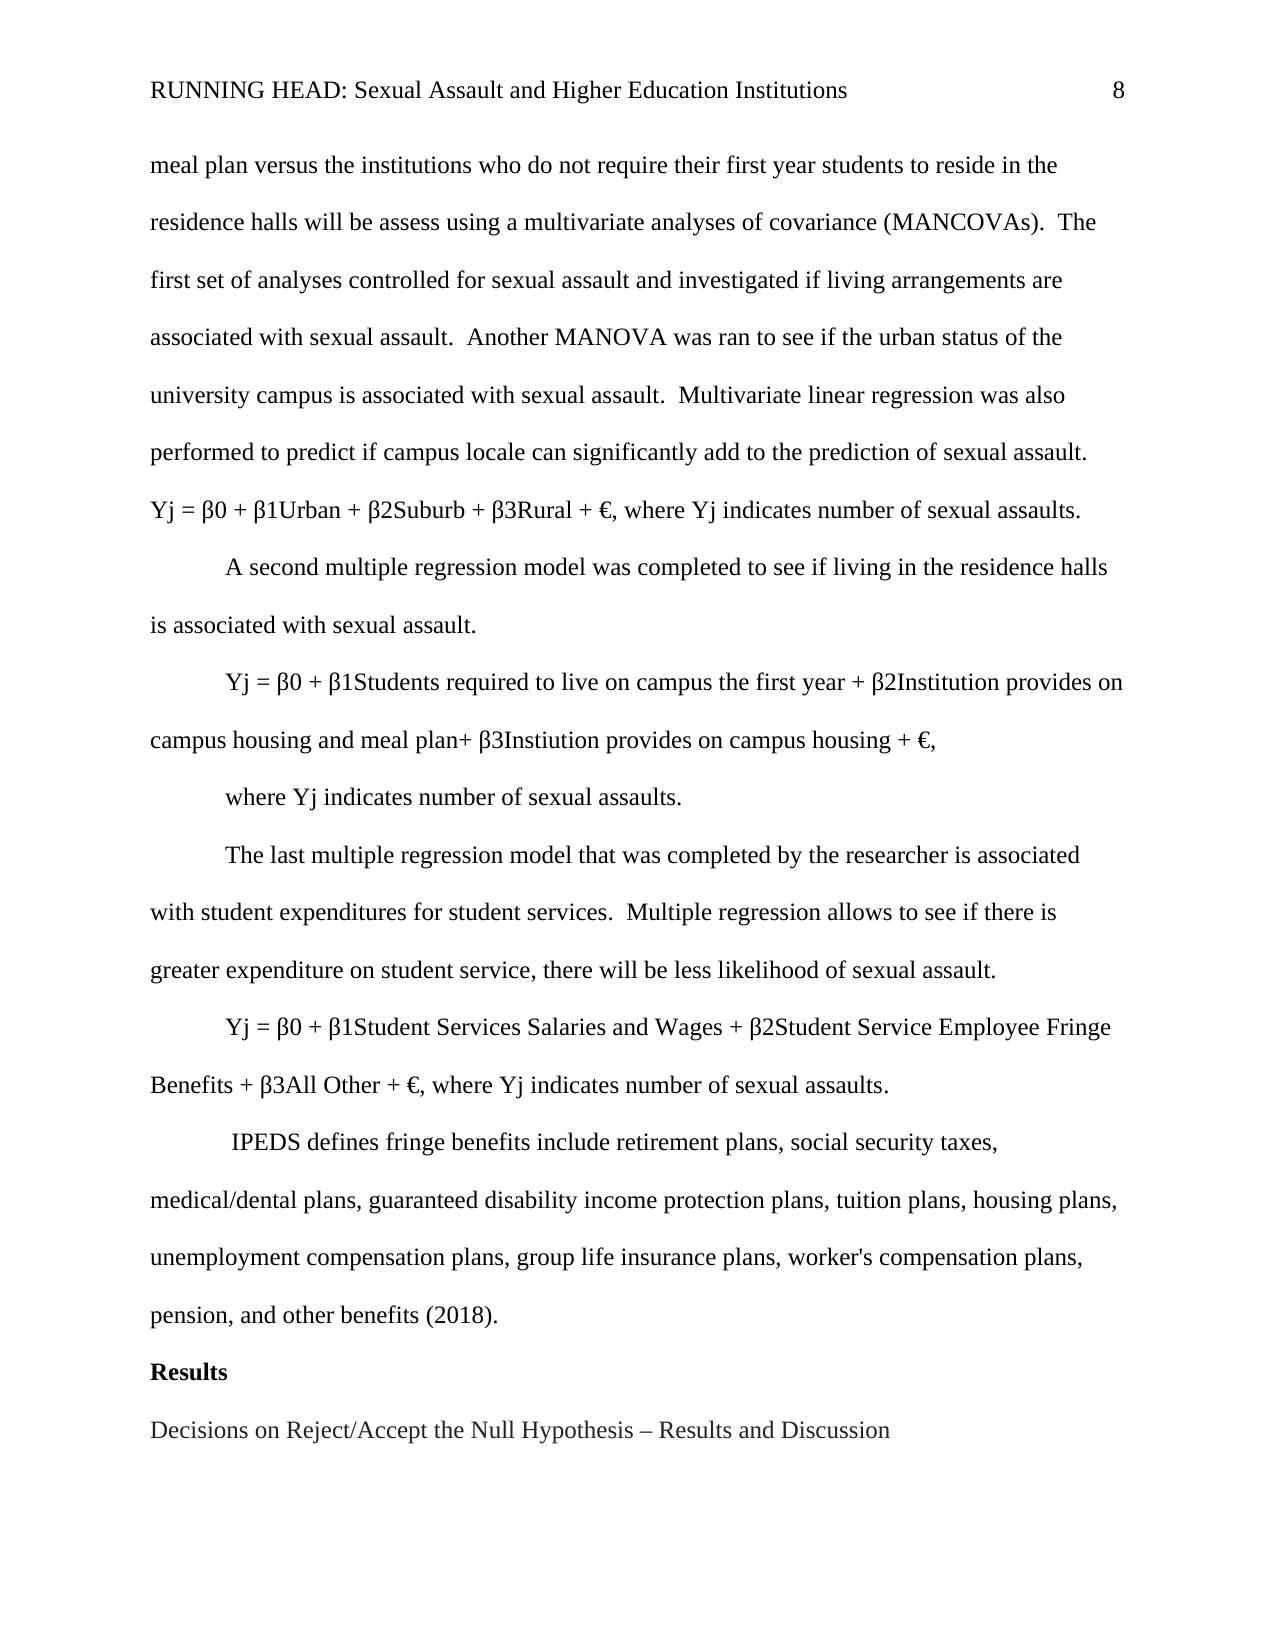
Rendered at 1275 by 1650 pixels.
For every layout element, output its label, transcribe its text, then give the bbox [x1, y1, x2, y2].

text The last multiple regression model that was completed by the researcher is associated with student expenditures for student services. Multiple regression allows to see if there is greater expenditure on student service, there will be less likelihood of sexual assault. [150, 840, 1125, 984]
text Yj = β0 + β1Student Services Salaries and Wages + β2Student Service Employee Fringe Benefits + β3All Other + €, where Yj indicates number of sexual assaults. [150, 1012, 1125, 1099]
text Results [150, 1357, 1125, 1386]
text IPEDS defines fringe benefits include retirement plans, social security taxes, medical/dental plans, guaranteed disability income protection plans, tuition plans, housing plans, unemployment compensation plans, group life insurance plans, worker's compensation plans, pension, and other benefits (2018). [150, 1127, 1125, 1329]
text A second multiple regression model was completed to see if living in the residence halls is associated with sexual assault. [150, 552, 1125, 639]
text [150, 150, 1125, 466]
text Decisions on Reject/Accept the Null Hypothesis – Results and Discussion [150, 1415, 1125, 1444]
text where Yj indicates number of sexual assaults. [150, 782, 1125, 811]
text Yj = β0 + β1Students required to live on campus the first year + β2Institution provides on campus housing and meal plan+ β3Instiution provides on campus housing + €, [150, 667, 1125, 754]
text Yj = β0 + β1Urban + β2Suburb + β3Rural + €, where Yj indicates number of sexual assaults. [150, 495, 1125, 524]
